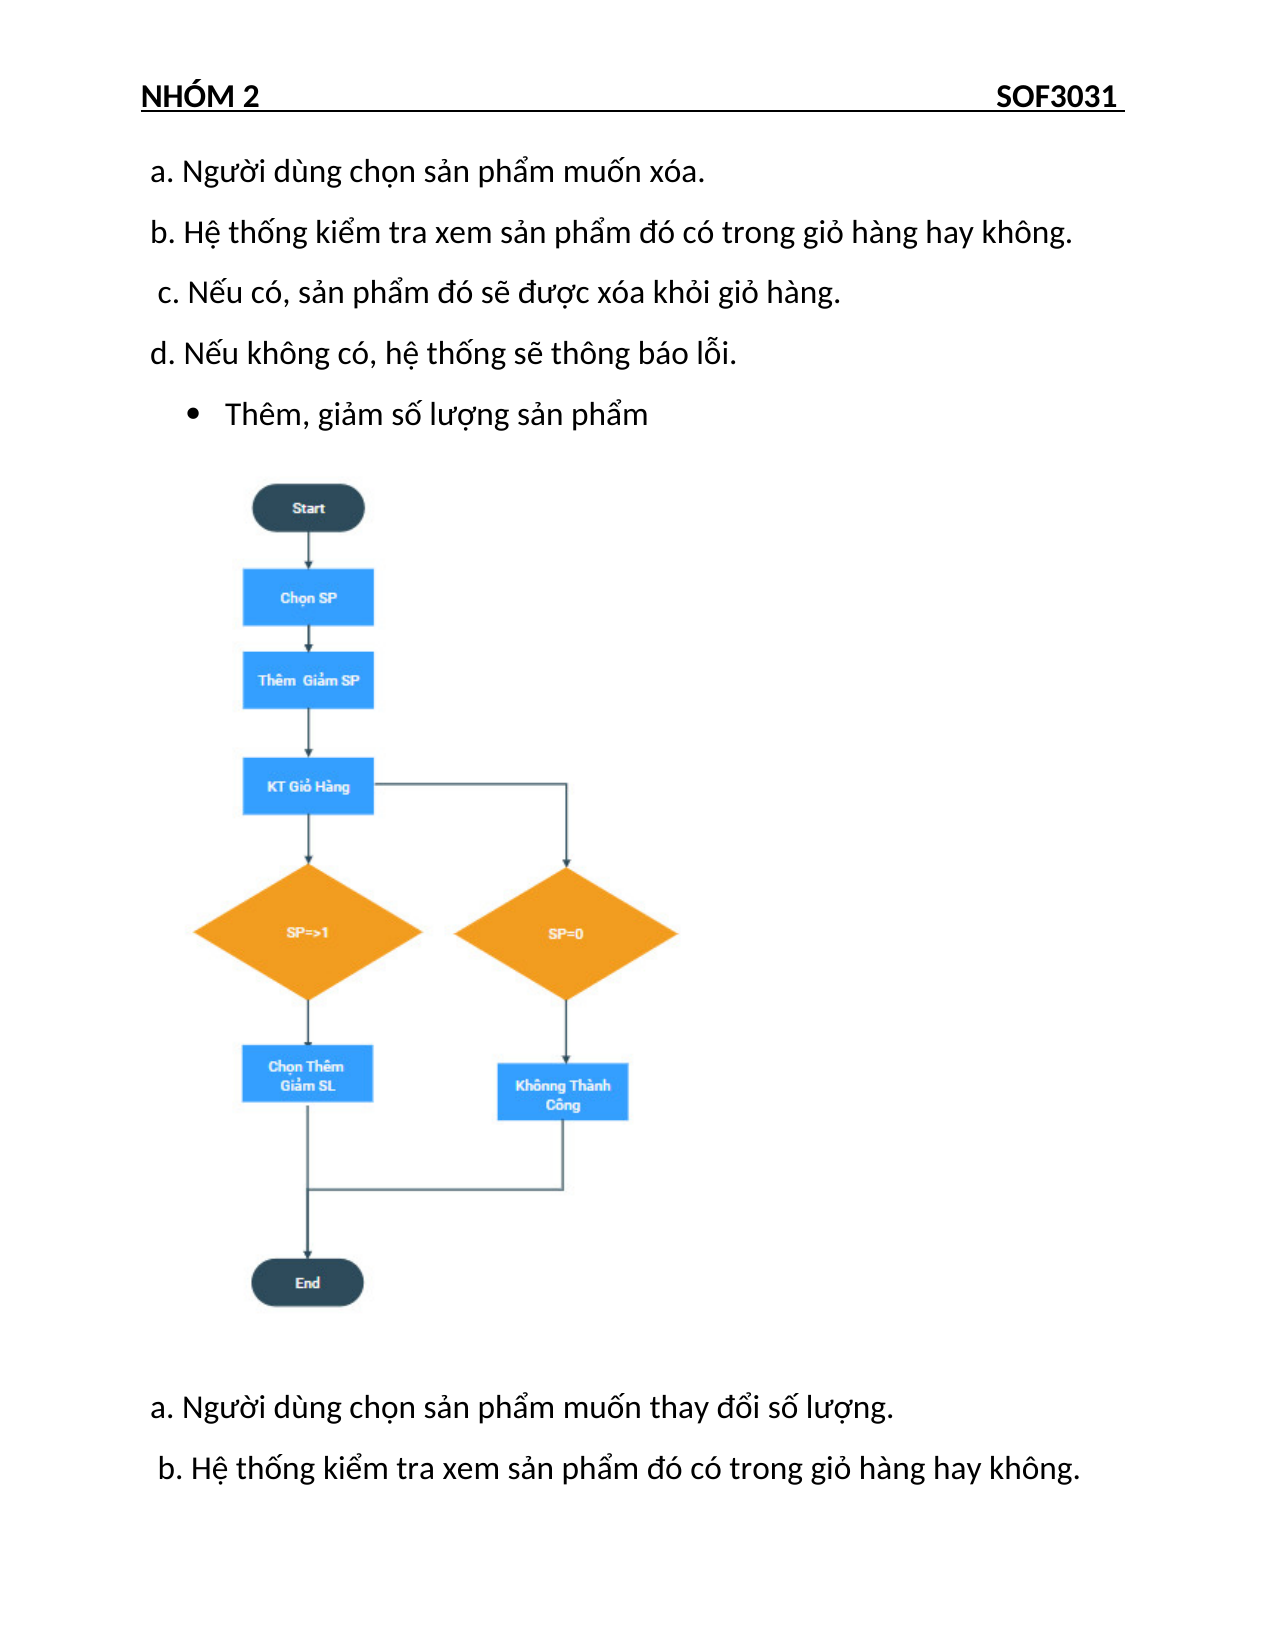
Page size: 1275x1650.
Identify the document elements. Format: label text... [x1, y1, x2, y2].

text c. Nếu có, sản phẩm đó sẽ được xóa khỏi giỏ hàng. [150, 271, 1125, 312]
text a. Người dùng chọn sản phẩm muốn xóa. [150, 150, 1125, 191]
text b. Hệ thống kiểm tra xem sản phẩm đó có trong giỏ hàng hay không. [150, 1447, 1125, 1487]
text d. Nếu không có, hệ thống sẽ thông báo lỗi. [150, 332, 1125, 373]
text a. Người dùng chọn sản phẩm muốn thay đổi số lượng. [150, 1386, 1125, 1427]
picture [150, 453, 722, 1368]
text b. Hệ thống kiểm tra xem sản phẩm đó có trong giỏ hàng hay không. [150, 211, 1125, 251]
list Thêm, giảm số lượng sản phẩm [187, 392, 1125, 433]
